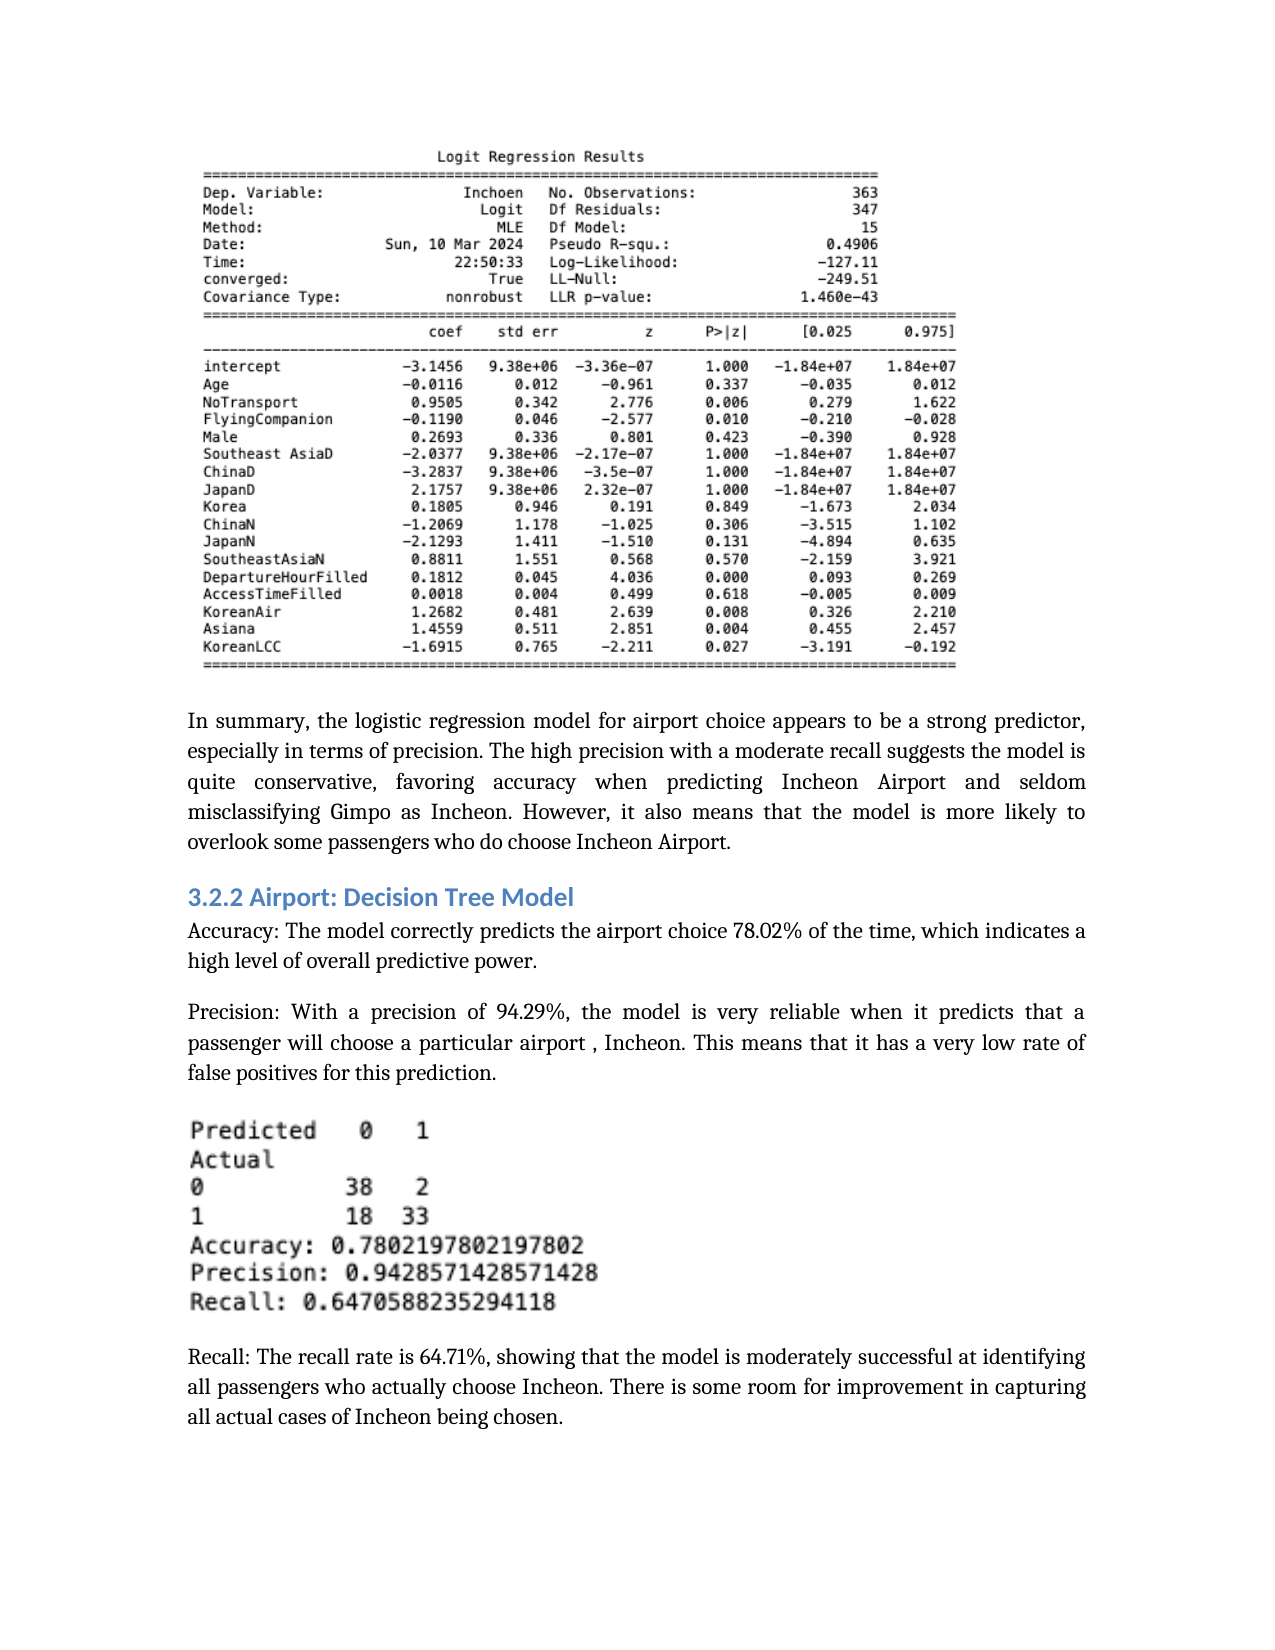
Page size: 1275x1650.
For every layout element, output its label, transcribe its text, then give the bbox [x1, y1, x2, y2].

picture [187, 150, 1088, 684]
text Recall: The recall rate is 64.71%, showing that the model is moderately successful at identifying all passengers who actually choose Incheon. There is some room for improvement in capturing all actual cases of Incheon being chosen. [187, 1343, 1087, 1430]
text Accuracy: The model correctly predicts the airport choice 78.02% of the time, which indicates a high level of overall predictive power. [187, 918, 1087, 974]
subtitle 3.2.2 Airport: Decision Tree Model [187, 880, 1087, 913]
text Precision: With a precision of 94.29%, the model is very reliable when it predicts that a passenger will choose a particular airport , Incheon. This means that it has a very low rate of false positives for this prediction. [187, 999, 1087, 1086]
text In summary, the logistic regression model for airport choice appears to be a strong predictor, especially in terms of precision. The high precision with a moderate recall suggests the model is quite conservative, favoring accuracy when predicting Incheon Airport and seldom misclassifying Gimpo as Incheon. However, it also means that the model is more likely to overlook some passengers who do choose Incheon Airport. [187, 708, 1087, 855]
picture [187, 1110, 621, 1319]
